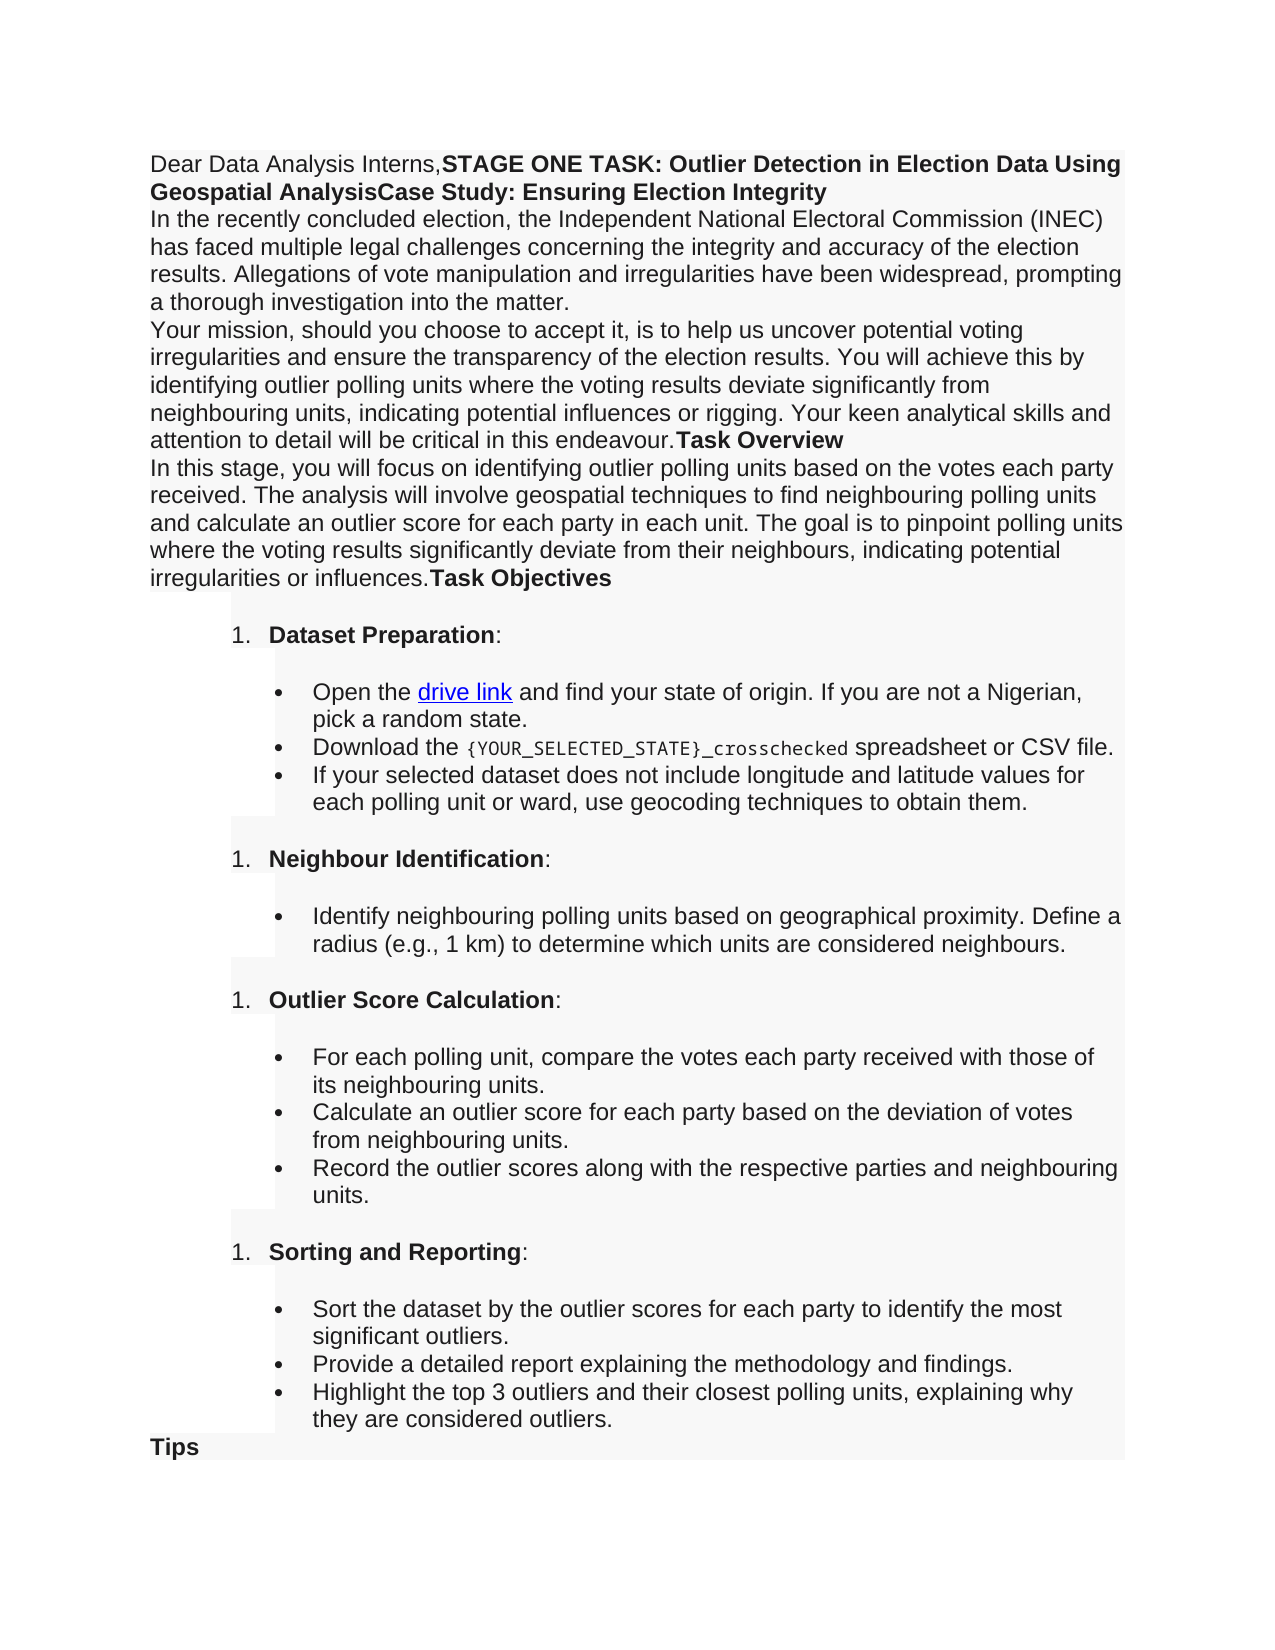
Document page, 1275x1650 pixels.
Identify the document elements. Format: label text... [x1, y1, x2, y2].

list Identify neighbouring polling units based on geographical proximity. Define a radius (e.g., 1 km) to determine which units are considered neighbours. [275, 902, 1125, 957]
text Tips [150, 1433, 1125, 1460]
list Highlight the top 3 outliers and their closest polling units, explaining why they are considered outliers. [275, 1377, 1125, 1433]
list If your selected dataset does not include longitude and latitude values for each polling unit or ward, use geocoding techniques to obtain them. [275, 761, 1125, 816]
list Provide a detailed report explaining the methodology and findings. [275, 1350, 1125, 1377]
list Open the drive link and find your state of origin. If you are not a Nigerian, pick a random state. [275, 678, 1125, 733]
list Sort the dataset by the outlier scores for each party to identify the most significant outliers. [275, 1294, 1125, 1350]
list Calculate an outlier score for each party based on the deviation of votes from neighbouring units. [275, 1098, 1125, 1153]
list Dataset Preparation: [231, 621, 1125, 648]
list Record the outlier scores along with the respective parties and neighbouring units. [275, 1153, 1125, 1209]
list Neighbour Identification: [231, 845, 1125, 873]
text Dear Data Analysis Interns,STAGE ONE TASK: Outlier Detection in Election Data Using Geospatial AnalysisCase Study: Ensuring Election Integrity In the recently concluded election, the Independent National Electoral Commission (INEC) has faced multiple legal challenges concerning the integrity and accuracy of the election results. Allegations of vote manipulation and irregularities have been widespread, prompting a thorough investigation into the matter. Your mission, should you choose to accept it, is to help us uncover potential voting irregularities and ensure the transparency of the election results. You will achieve this by identifying outlier polling units where the voting results deviate significantly from neighbouring units, indicating potential influences or rigging. Your keen analytical skills and attention to detail will be critical in this endeavour.Task Overview In this stage, you will focus on identifying outlier polling units based on the votes each party received. The analysis will involve geospatial techniques to find neighbouring polling units and calculate an outlier score for each party in each unit. The goal is to pinpoint polling units where the voting results significantly deviate from their neighbours, indicating potential irregularities or influences.Task Objectives [150, 150, 1125, 592]
list Sorting and Reporting: [231, 1238, 1125, 1265]
list Download the {YOUR_SELECTED_STATE}_crosschecked spreadsheet or CSV file. [275, 733, 1125, 761]
list Outlier Score Calculation: [231, 986, 1125, 1014]
list For each polling unit, compare the votes each party received with those of its neighbouring units. [275, 1043, 1125, 1098]
